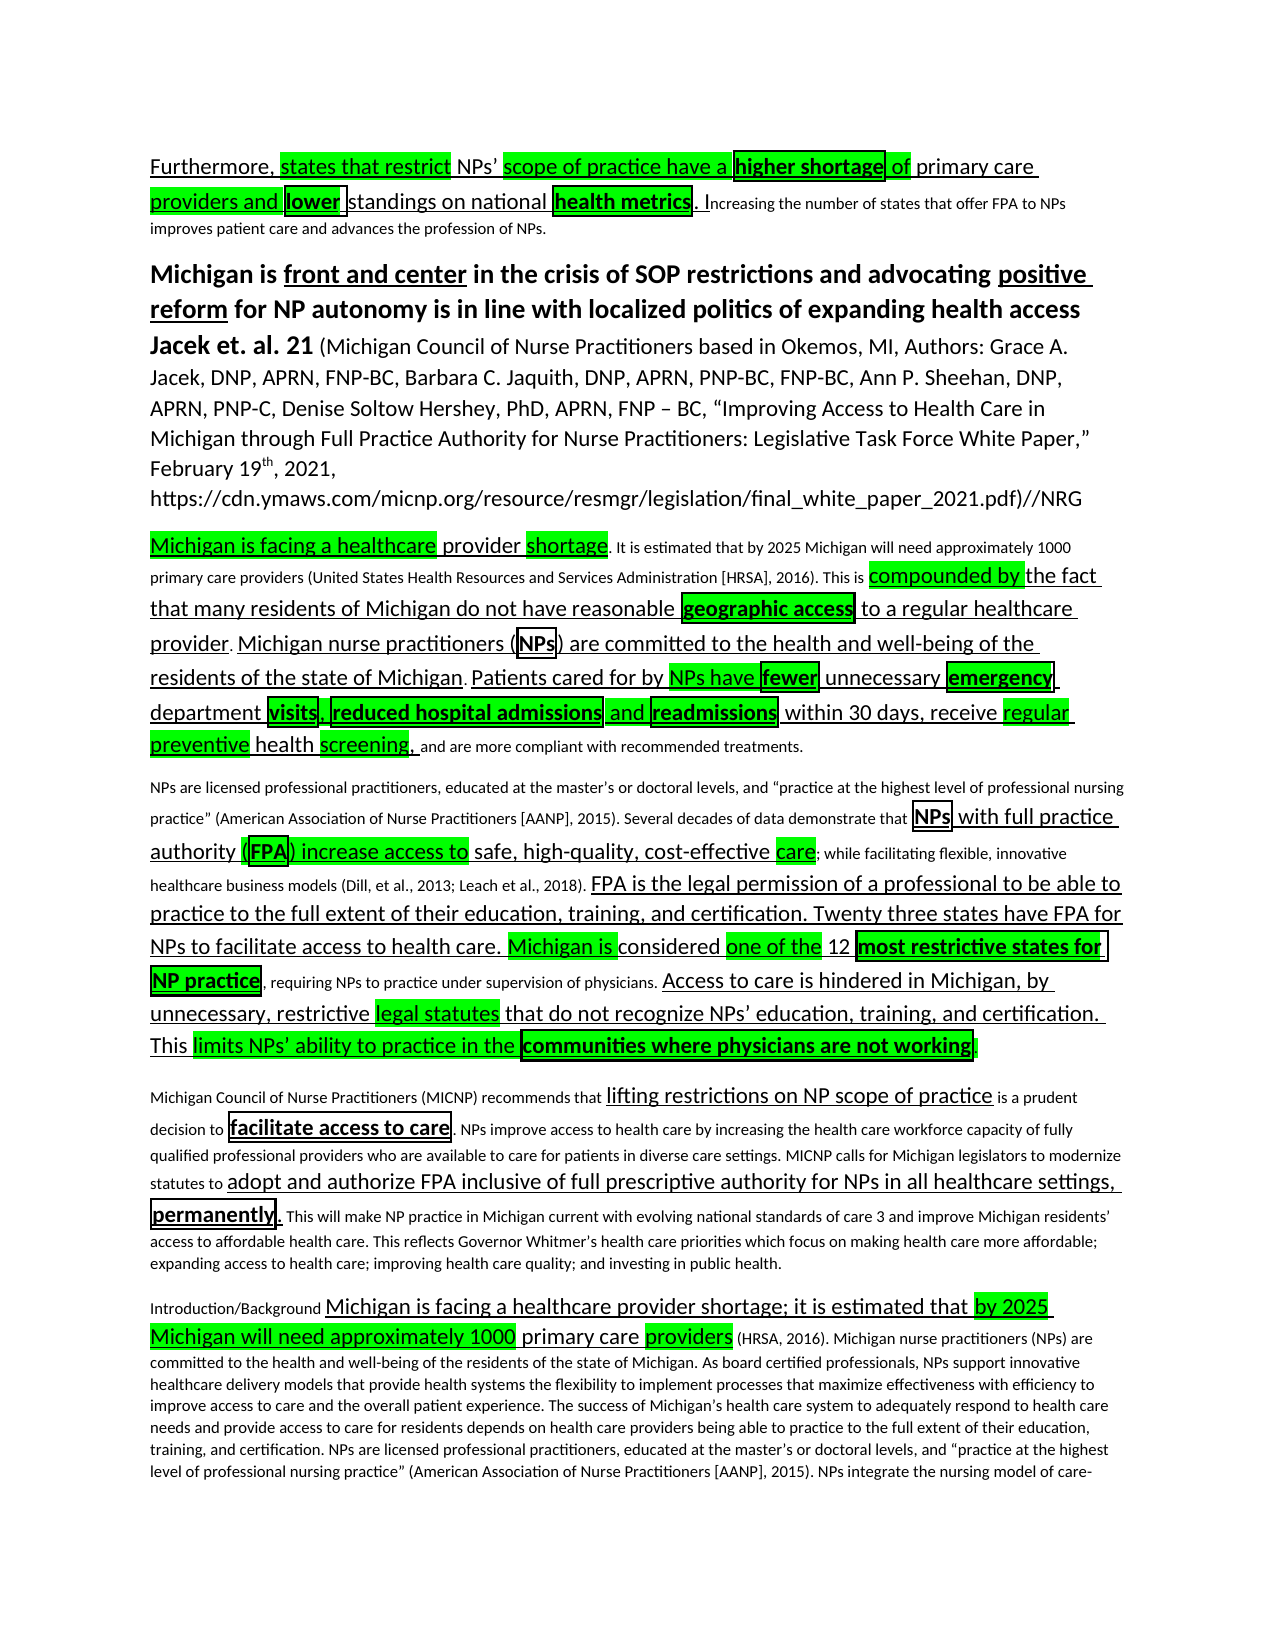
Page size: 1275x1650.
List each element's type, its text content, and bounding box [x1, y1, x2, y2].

text Jacek et. al. 21 (Michigan Council of Nurse Practitioners based in Okemos, MI, Authors: Grace A. Jacek, DNP, APRN, FNP-BC, Barbara C. Jaquith, DNP, APRN, PNP-BC, FNP-BC, Ann P. Sheehan, DNP, APRN, PNP-C, Denise Soltow Hershey, PhD, APRN, FNP – BC, “Improving Access to Health Care in Michigan through Full Practice Authority for Nurse Practitioners: Legislative Task Force White Paper,” February 19th, 2021, https://cdn.ymaws.com/micnp.org/resource/resmgr/legislation/final_white_paper_2021.pdf)//NRG [150, 328, 1125, 512]
text Michigan is facing a healthcare provider shortage. It is estimated that by 2025 Michigan will need approximately 1000 primary care providers (United States Health Resources and Services Administration [HRSA], 2016). This is compounded by the fact that many residents of Michigan do not have reasonable geographic access to a regular healthcare provider. Michigan nurse practitioners (NPs) are committed to the health and well-being of the residents of the state of Michigan. Patients cared for by NPs have fewer unnecessary emergency department visits, reduced hospital admissions and readmissions within 30 days, receive regular preventive health screening, and are more compliant with recommended treatments. [150, 531, 1125, 758]
text NPs are licensed professional practitioners, educated at the master’s or doctoral levels, and “practice at the highest level of professional nursing practice” (American Association of Nurse Practitioners [AANP], 2015). Several decades of data demonstrate that NPs with full practice authority (FPA) increase access to safe, high-quality, cost-effective care; while facilitating flexible, innovative healthcare business models (Dill, et al., 2013; Leach et al., 2018). FPA is the legal permission of a professional to be able to practice to the full extent of their education, training, and certification. Twenty three states have FPA for NPs to facilitate access to health care. Michigan is considered one of the 12 most restrictive states for NP practice, requiring NPs to practice under supervision of physicians. Access to care is hindered in Michigan, by unnecessary, restrictive legal statutes that do not recognize NPs’ education, training, and certification. This limits NPs’ ability to practice in the communities where physicians are not working. [150, 777, 1125, 1062]
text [150, 1292, 1125, 1482]
text Michigan Council of Nurse Practitioners (MICNP) recommends that lifting restrictions on NP scope of practice is a prudent decision to facilitate access to care. NPs improve access to health care by increasing the health care workforce capacity of fully qualified professional providers who are available to care for patients in diverse care settings. MICNP calls for Michigan legislators to modernize statutes to adopt and authorize FPA inclusive of full prescriptive authority for NPs in all healthcare settings, permanently. This will make NP practice in Michigan current with evolving national standards of care 3 and improve Michigan residents’ access to affordable health care. This reflects Governor Whitmer’s health care priorities which focus on making health care more affordable; expanding access to health care; improving health care quality; and investing in public health. [150, 1081, 1125, 1274]
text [150, 150, 1125, 239]
subtitle Michigan is front and center in the crisis of SOP restrictions and advocating positive reform for NP autonomy is in line with localized politics of expanding health access [150, 257, 1125, 326]
